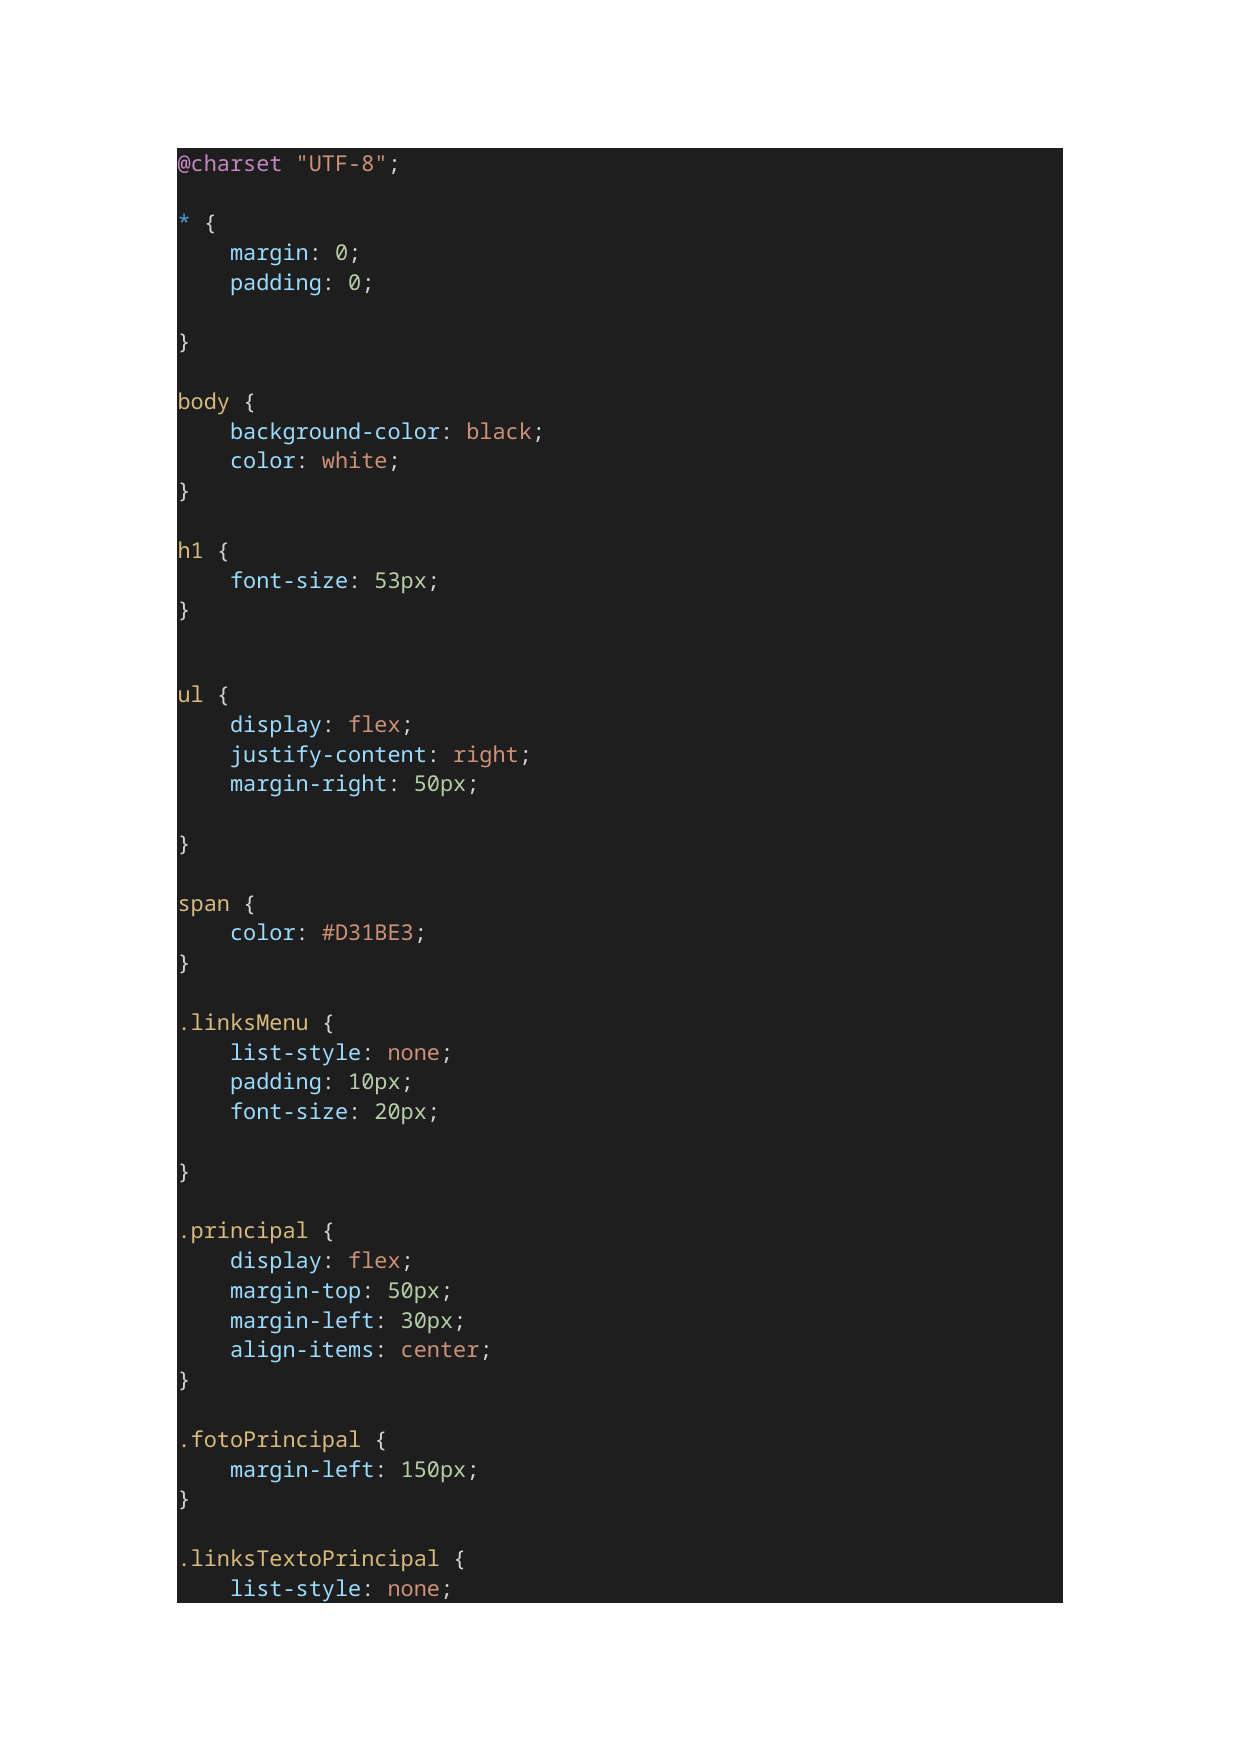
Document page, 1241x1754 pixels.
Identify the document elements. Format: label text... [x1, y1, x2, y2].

text font-size: 20px; [177, 1096, 1063, 1126]
text list-style: none; [177, 1037, 1063, 1066]
text padding: 10px; [177, 1066, 1063, 1096]
text } [177, 594, 1063, 624]
text h1 { [177, 535, 1063, 565]
text font-size: 53px; [177, 565, 1063, 594]
text @charset "UTF-8"; [177, 148, 1063, 177]
text background-color: black; [177, 416, 1063, 446]
text margin-top: 50px; [177, 1275, 1063, 1305]
text span { [177, 888, 1063, 917]
text * { [177, 207, 1063, 237]
text list-style: none; [177, 1573, 1063, 1603]
text margin-left: 30px; [177, 1305, 1063, 1334]
text color: white; [177, 446, 1063, 475]
text } [177, 1483, 1063, 1513]
text } [177, 947, 1063, 977]
text } [177, 1364, 1063, 1394]
text margin-right: 50px; [177, 768, 1063, 798]
text display: flex; [177, 1245, 1063, 1275]
text margin: 0; [177, 237, 1063, 267]
text .principal { [177, 1215, 1063, 1245]
text margin-left: 150px; [177, 1454, 1063, 1483]
text justify-content: right; [177, 739, 1063, 768]
text } [177, 326, 1063, 356]
text padding: 0; [177, 267, 1063, 297]
text display: flex; [177, 709, 1063, 739]
text .linksTextoPrincipal { [177, 1543, 1063, 1573]
text } [177, 1156, 1063, 1186]
text } [177, 828, 1063, 858]
text .linksMenu { [177, 1007, 1063, 1037]
text } [177, 475, 1063, 505]
text color: #D31BE3; [177, 917, 1063, 947]
text align-items: center; [177, 1334, 1063, 1364]
text .fotoPrincipal { [177, 1424, 1063, 1454]
text body { [177, 386, 1063, 416]
text ul { [177, 679, 1063, 709]
